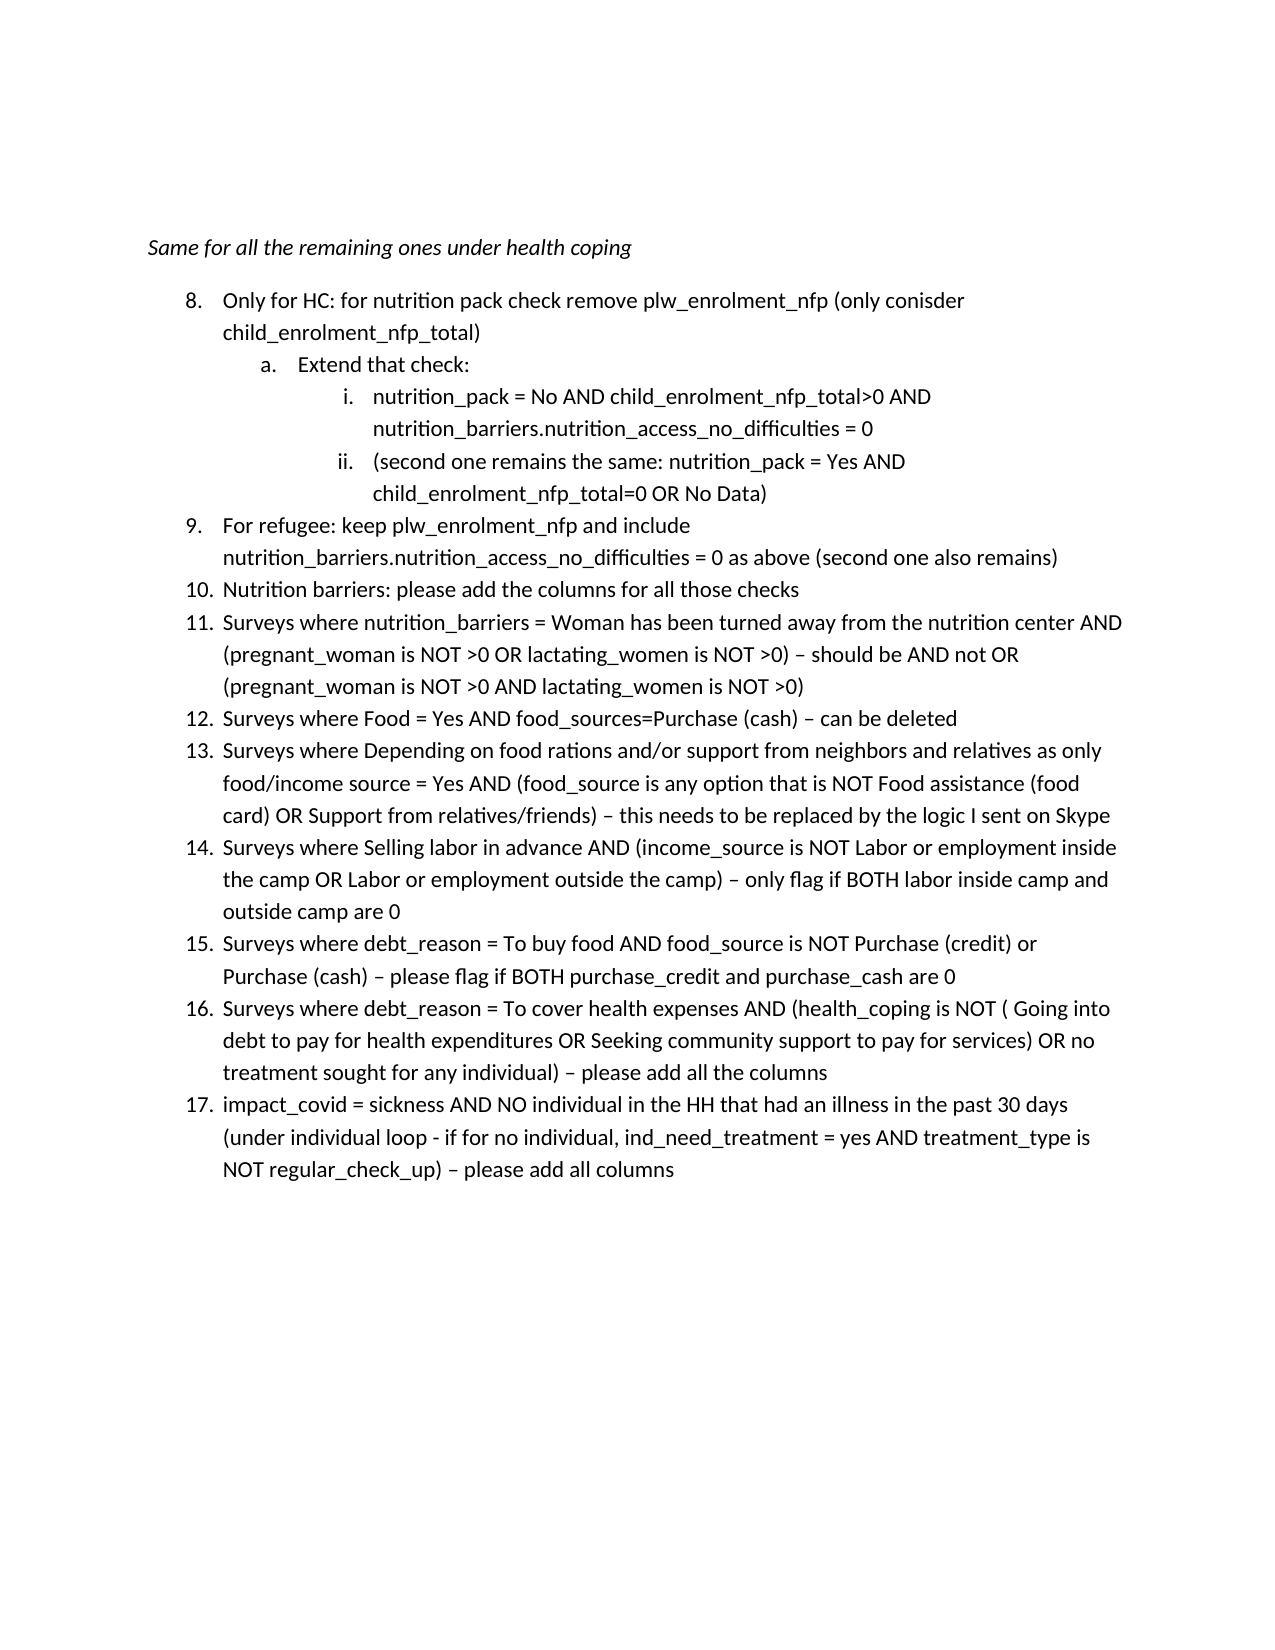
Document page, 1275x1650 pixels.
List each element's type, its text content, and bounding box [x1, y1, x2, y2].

list Only for HC: for nutrition pack check remove plw_enrolment_nfp (only conisder child_enrolment_nfp_total) [185, 286, 1127, 346]
list Nutrition barriers: please add the columns for all those checks [185, 576, 1127, 603]
list Surveys where Food = Yes AND food_sources=Purchase (cash) – can be deleted [185, 704, 1127, 732]
list nutrition_pack = No AND child_enrolment_nfp_total>0 AND nutrition_barriers.nutrition_access_no_difficulties = 0 [354, 382, 1127, 443]
list Extend that check: [260, 350, 1127, 378]
list (second one remains the same: nutrition_pack = Yes AND child_enrolment_nfp_total=0 OR No Data) [354, 447, 1127, 507]
list For refugee: keep plw_enrolment_nfp and include nutrition_barriers.nutrition_access_no_difficulties = 0 as above (second one also remains) [185, 511, 1127, 571]
list Surveys where nutrition_barriers = Woman has been turned away from the nutrition center AND (pregnant_woman is NOT >0 OR lactating_women is NOT >0) – should be AND not OR (pregnant_woman is NOT >0 AND lactating_women is NOT >0) [185, 608, 1127, 700]
list Surveys where Selling labor in advance AND (income_source is NOT Labor or employment inside the camp OR Labor or employment outside the camp) – only flag if BOTH labor inside camp and outside camp are 0 [185, 833, 1127, 925]
list impact_covid = sickness AND NO individual in the HH that had an illness in the past 30 days (under individual loop - if for no individual, ind_need_treatment = yes AND treatment_type is NOT regular_check_up) – please add all columns [185, 1091, 1127, 1183]
text Same for all the remaining ones under health coping [148, 233, 1127, 261]
list Surveys where Depending on food rations and/or support from neighbors and relatives as only food/income source = Yes AND (food_source is any option that is NOT Food assistance (food card) OR Support from relatives/friends) – this needs to be replaced by the logic I sent on Skype [185, 736, 1127, 829]
list Surveys where debt_reason = To buy food AND food_source is NOT Purchase (credit) or Purchase (cash) – please flag if BOTH purchase_credit and purchase_cash are 0 [185, 929, 1127, 990]
list Surveys where debt_reason = To cover health expenses AND (health_coping is NOT ( Going into debt to pay for health expenditures OR Seeking community support to pay for services) OR no treatment sought for any individual) – please add all the columns [185, 994, 1127, 1086]
